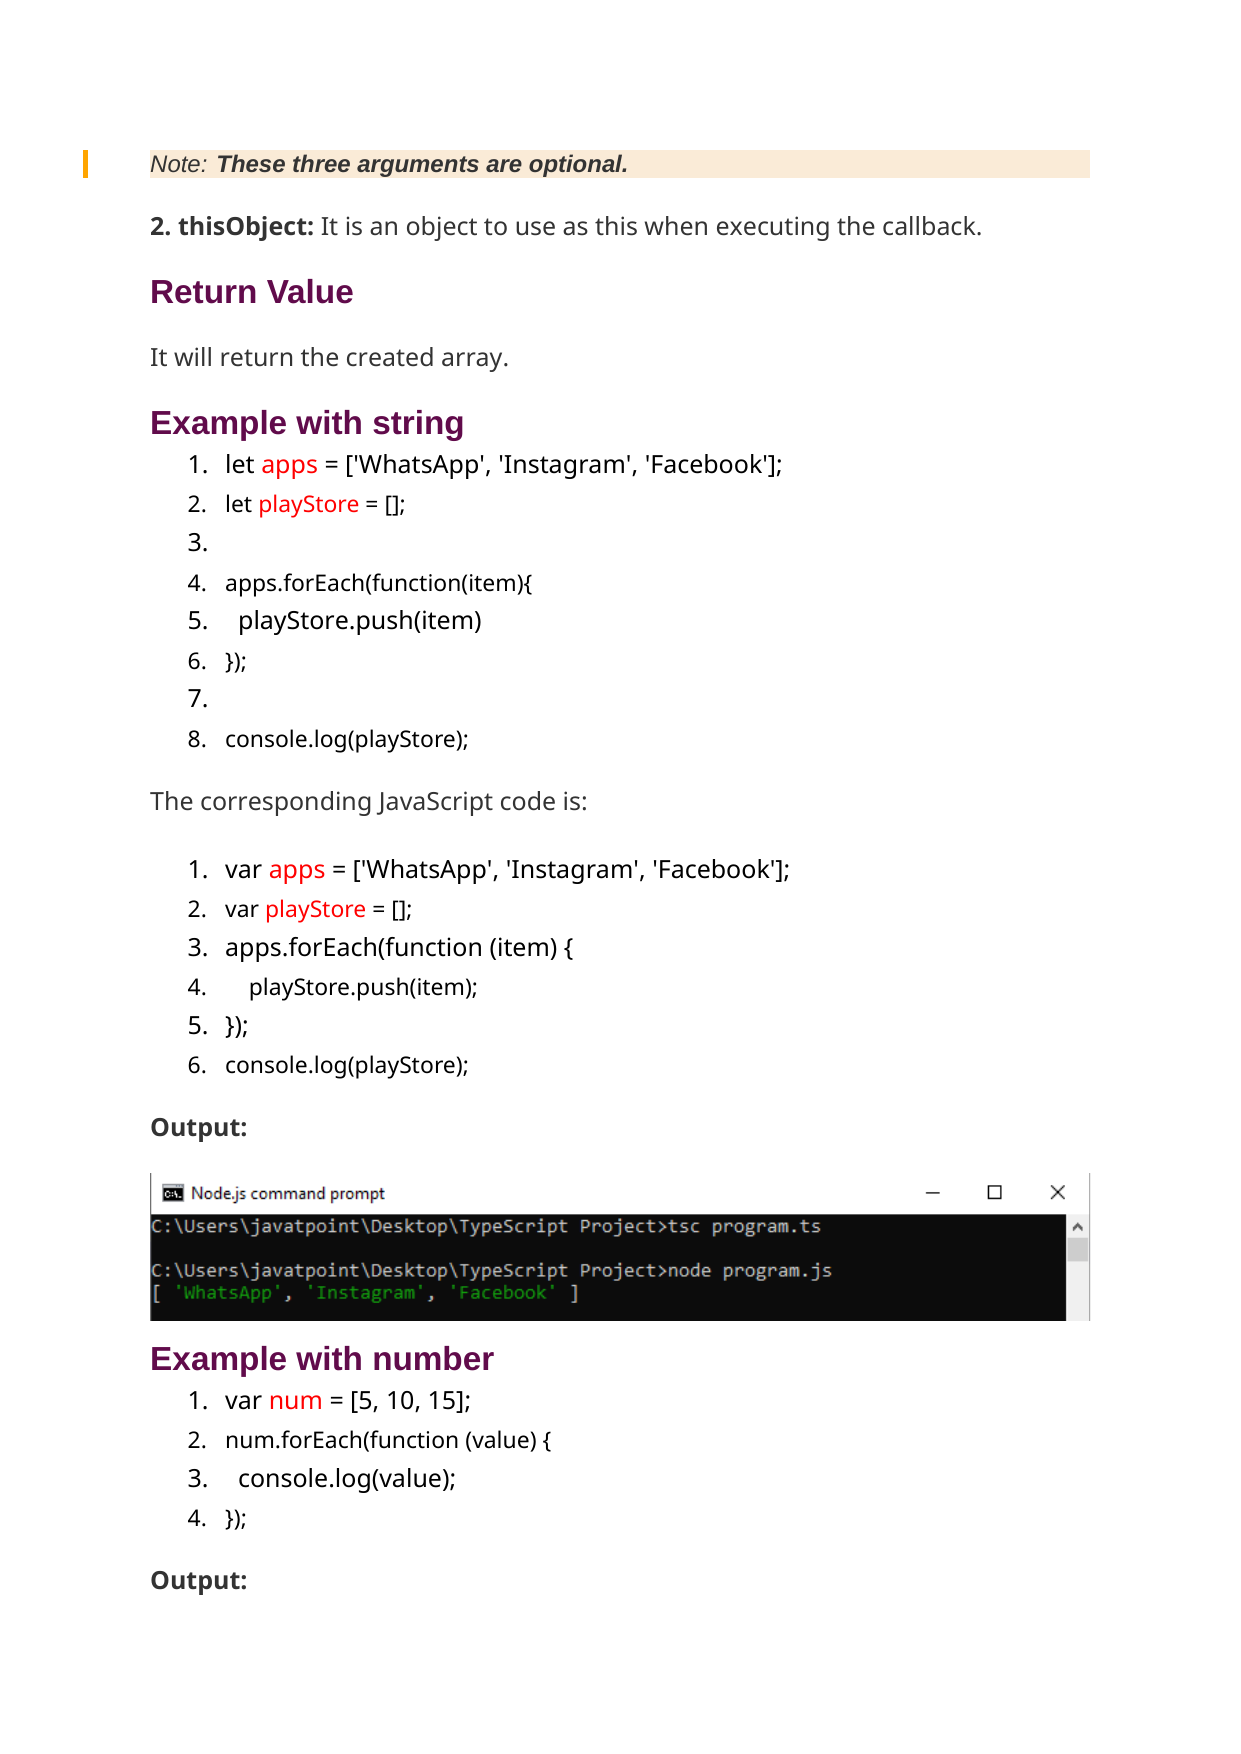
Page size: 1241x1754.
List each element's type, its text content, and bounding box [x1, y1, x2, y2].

list var num = [5, 10, 15]; [187, 1377, 1090, 1416]
text Output: [150, 1563, 1090, 1597]
text 2. thisObject: It is an object to use as this when executing the callback. [150, 209, 1090, 243]
list }); [187, 637, 1090, 676]
list var apps = ['WhatsApp', 'Instagram', 'Facebook']; [187, 846, 1090, 885]
list playStore.push(item) [187, 598, 1090, 637]
list let playStore = []; [187, 481, 1090, 519]
list var playStore = []; [187, 885, 1090, 924]
picture [150, 1173, 1091, 1321]
subtitle Note: These three arguments are optional. [150, 150, 1090, 178]
text Output: [150, 1110, 1090, 1144]
text The corresponding JavaScript code is: [150, 783, 1090, 817]
list let apps = ['WhatsApp', 'Instagram', 'Facebook']; [187, 441, 1090, 481]
subtitle Return Value [150, 272, 1090, 311]
list playStore.push(item); [187, 963, 1090, 1003]
list }); [187, 1003, 1090, 1042]
subtitle Example with string [150, 403, 1090, 441]
list console.log(playStore); [187, 715, 1090, 754]
list num.forEach(function (value) { [187, 1416, 1090, 1456]
list console.log(playStore); [187, 1042, 1090, 1081]
subtitle Example with number [150, 1339, 1090, 1377]
list apps.forEach(function (item) { [187, 924, 1090, 963]
list }); [187, 1494, 1090, 1534]
text It will return the created array. [150, 340, 1090, 374]
list apps.forEach(function(item){ [187, 559, 1090, 598]
list console.log(value); [187, 1456, 1090, 1494]
